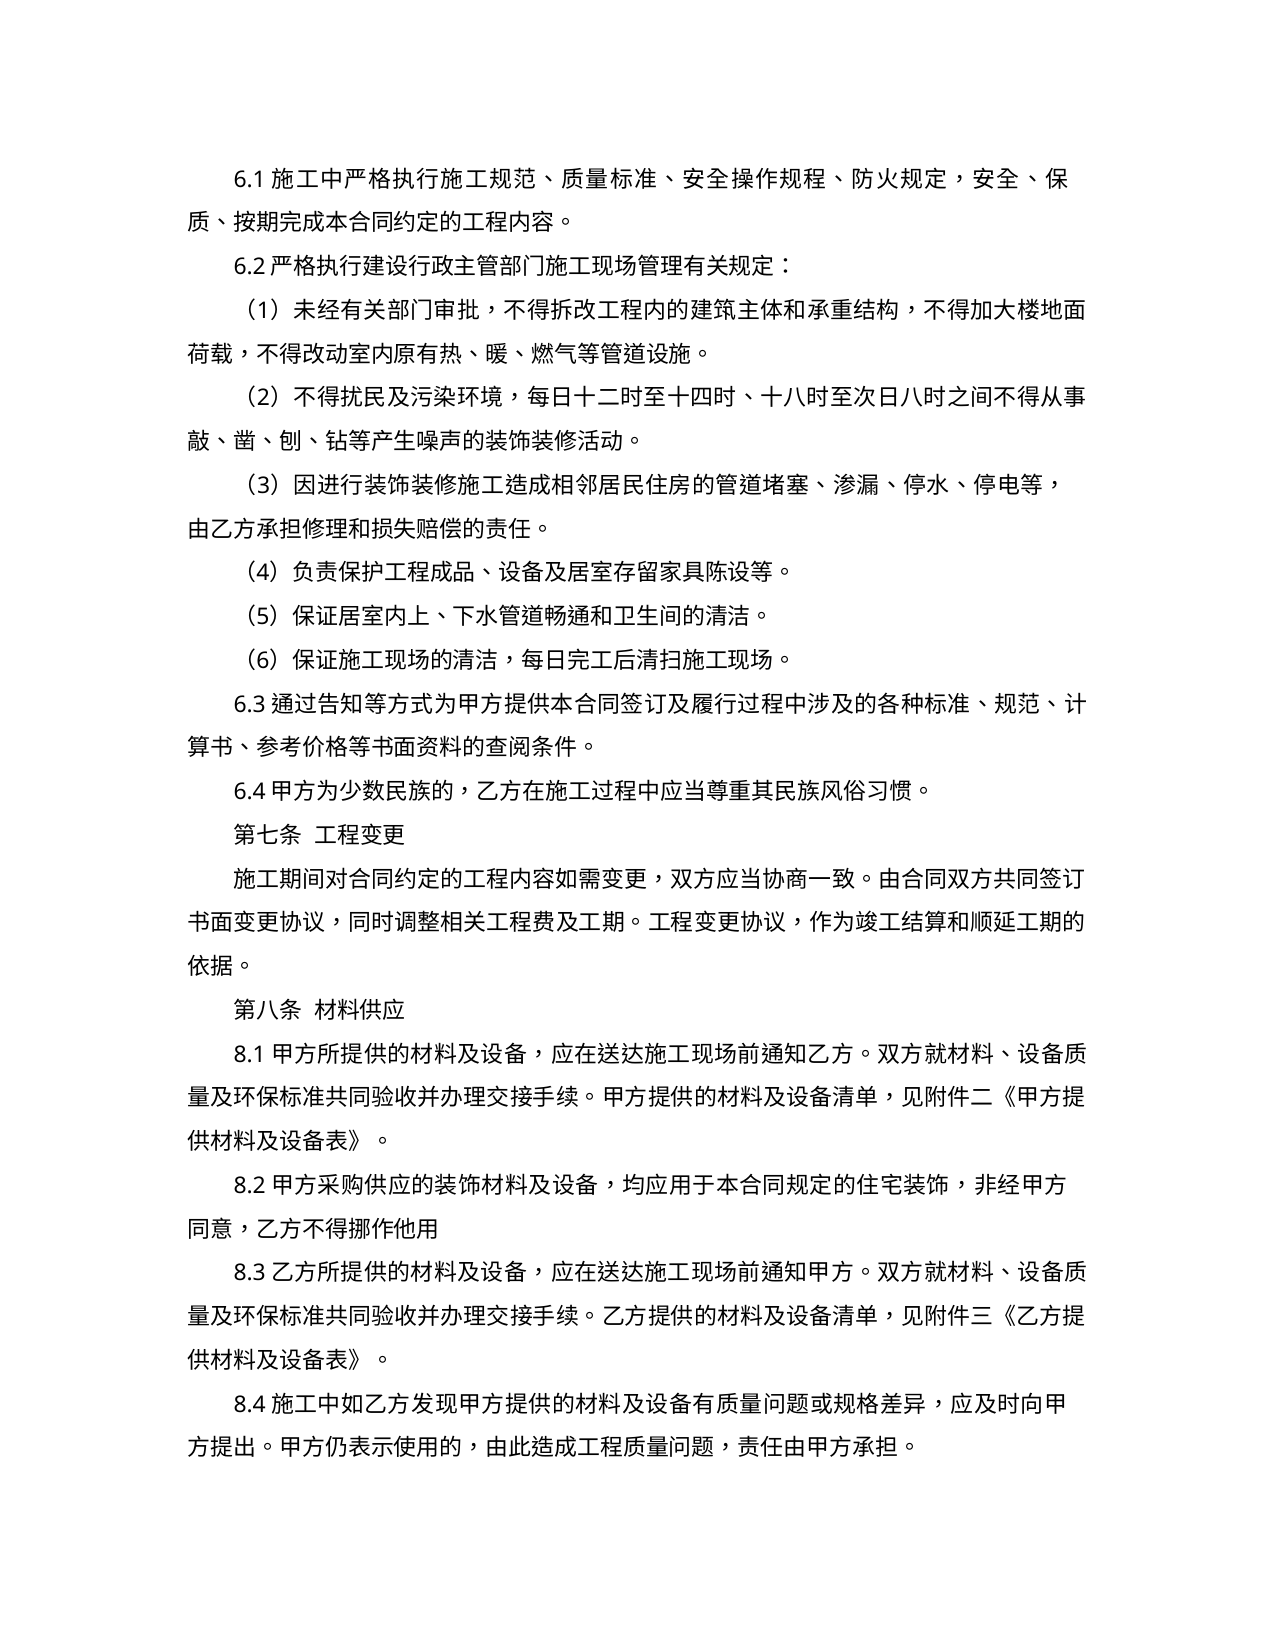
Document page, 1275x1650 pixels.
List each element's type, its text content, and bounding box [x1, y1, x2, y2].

text （3）因进行装饰装修施工造成相邻居民住房的管道堵塞、渗漏、停水、停电等，由乙方承担修理和损失赔偿的责任。 [187, 456, 1068, 544]
text 8.1甲方所提供的材料及设备，应在送达施工现场前通知乙方。双方就材料、设备质量及环保标准共同验收并办理交接手续。甲方提供的材料及设备清单，见附件二《甲方提供材料及设备表》。 [187, 1025, 1087, 1156]
text 8.4施工中如乙方发现甲方提供的材料及设备有质量问题或规格差异，应及时向甲方提出。甲方仍表示使用的，由此造成工程质量问题，责任由甲方承担。 [187, 1375, 1068, 1462]
text 6.1施工中严格执行施工规范、质量标准、安全操作规程、防火规定，安全、保质、按期完成本合同约定的工程内容。 [187, 150, 1068, 237]
text （5）保证居室内上、下水管道畅通和卫生间的清洁。 [187, 587, 959, 631]
text 施工期间对合同约定的工程内容如需变更，双方应当协商一致。由合同双方共同签订书面变更协议，同时调整相关工程费及工期。工程变更协议，作为竣工结算和顺延工期的依据。 [187, 850, 1087, 981]
text （4）负责保护工程成品、设备及居室存留家具陈设等。 [187, 544, 959, 587]
text （2）不得扰民及污染环境，每日十二时至十四时、十八时至次日八时之间不得从事敲、凿、刨、钻等产生噪声的装饰装修活动。 [187, 369, 1087, 456]
text 8.3乙方所提供的材料及设备，应在送达施工现场前通知甲方。双方就材料、设备质量及环保标准共同验收并办理交接手续。乙方提供的材料及设备清单，见附件三《乙方提供材料及设备表》。 [187, 1244, 1087, 1375]
text 6.3通过告知等方式为甲方提供本合同签订及履行过程中涉及的各种标准、规范、计算书、参考价格等书面资料的查阅条件。 [187, 675, 1087, 762]
text 第八条 材料供应 [187, 981, 959, 1025]
text 8.2甲方采购供应的装饰材料及设备，均应用于本合同规定的住宅装饰，非经甲方同意，乙方不得挪作他用 [187, 1156, 1068, 1244]
text 6.2严格执行建设行政主管部门施工现场管理有关规定： [187, 237, 959, 281]
text 6.4甲方为少数民族的，乙方在施工过程中应当尊重其民族风俗习惯。 [187, 762, 959, 806]
text 第七条 工程变更 [187, 806, 959, 850]
text （1）未经有关部门审批，不得拆改工程内的建筑主体和承重结构，不得加大楼地面荷载，不得改动室内原有热、暖、燃气等管道设施。 [187, 281, 1087, 369]
text （6）保证施工现场的清洁，每日完工后清扫施工现场。 [187, 631, 959, 675]
